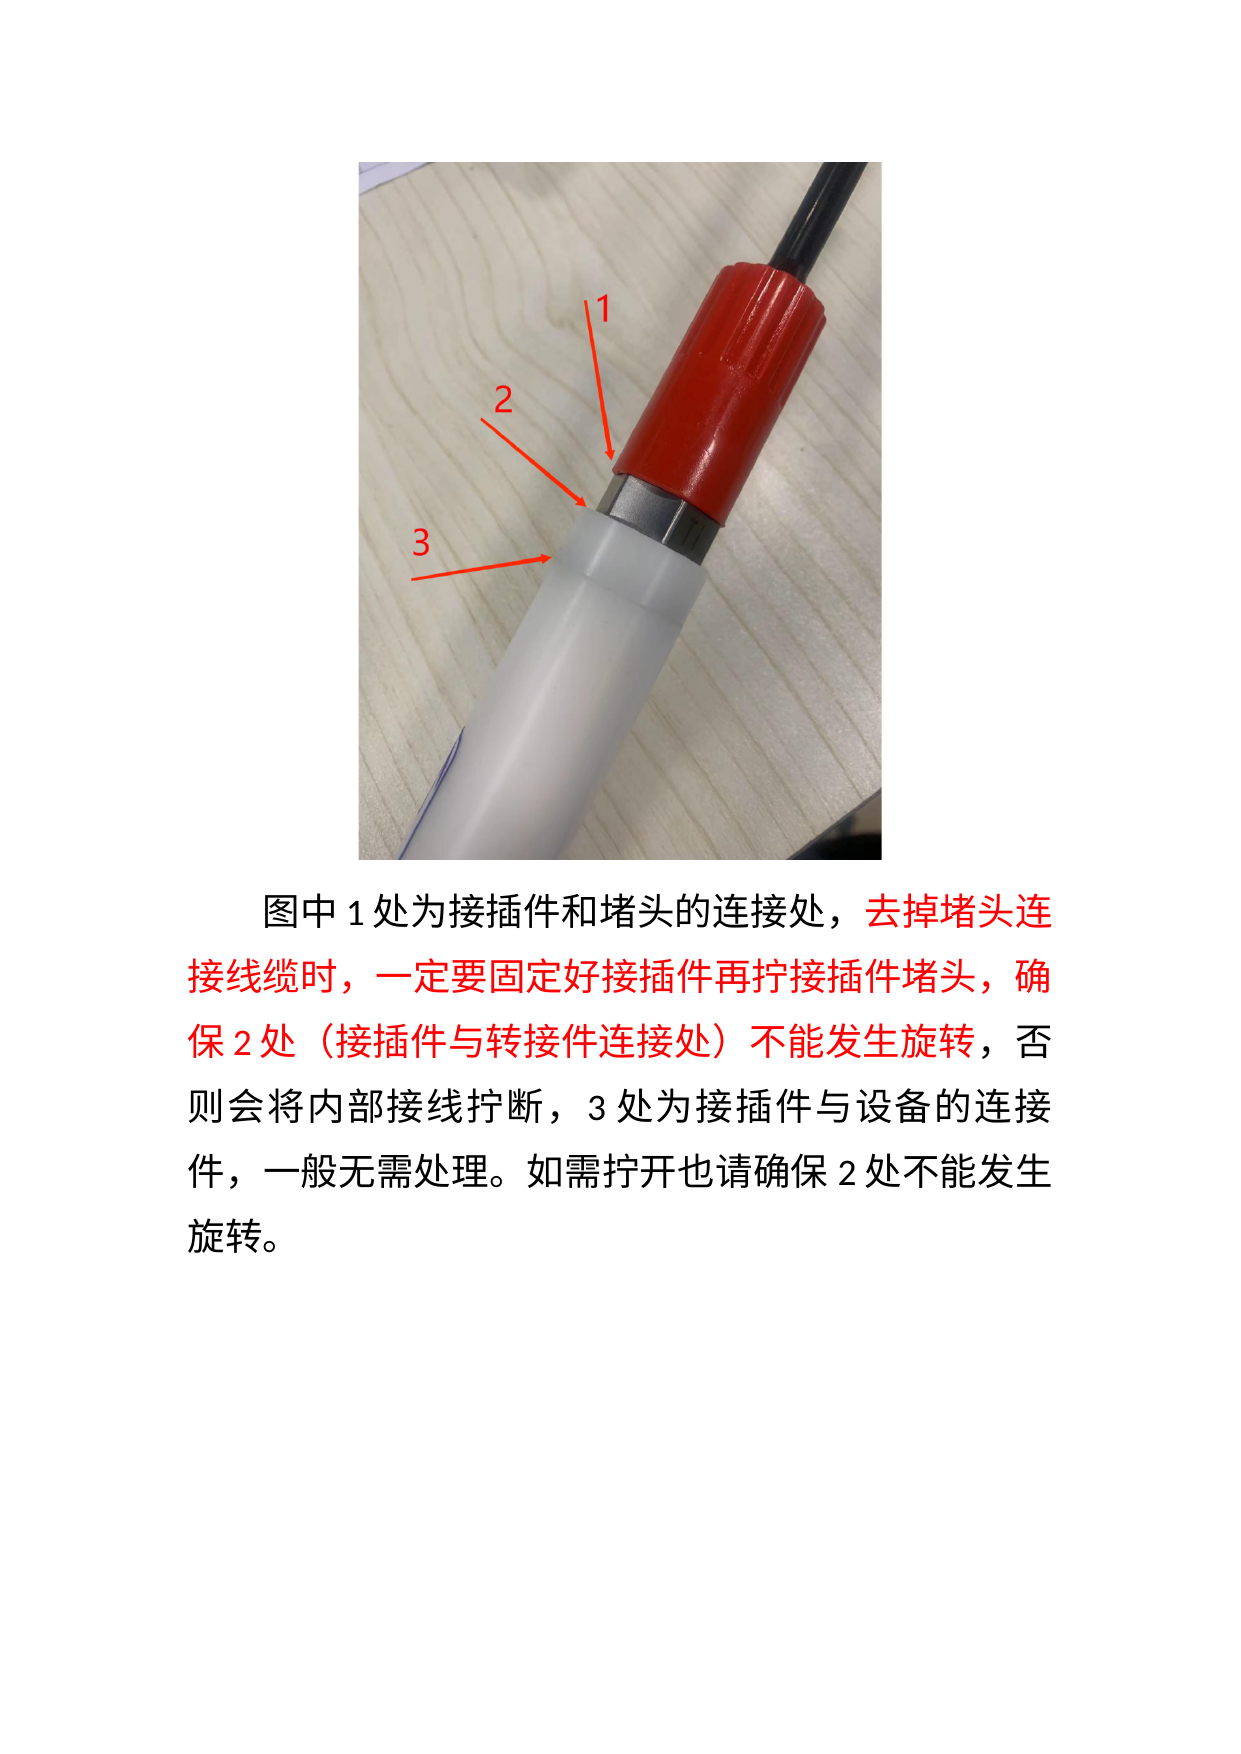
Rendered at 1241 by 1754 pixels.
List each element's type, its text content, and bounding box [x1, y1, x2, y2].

list 图中1处为接插件和堵头的连接处，去掉堵头连接线缆时，一定要固定好接插件再拧接插件堵头，确保2处（接插件与转接件连接处）不能发生旋转，否则会将内部接线拧断，3处为接插件与设备的连接件，一般无需处理。如需拧开也请确保2处不能发生旋转。 [187, 877, 1053, 1267]
picture [358, 162, 882, 860]
